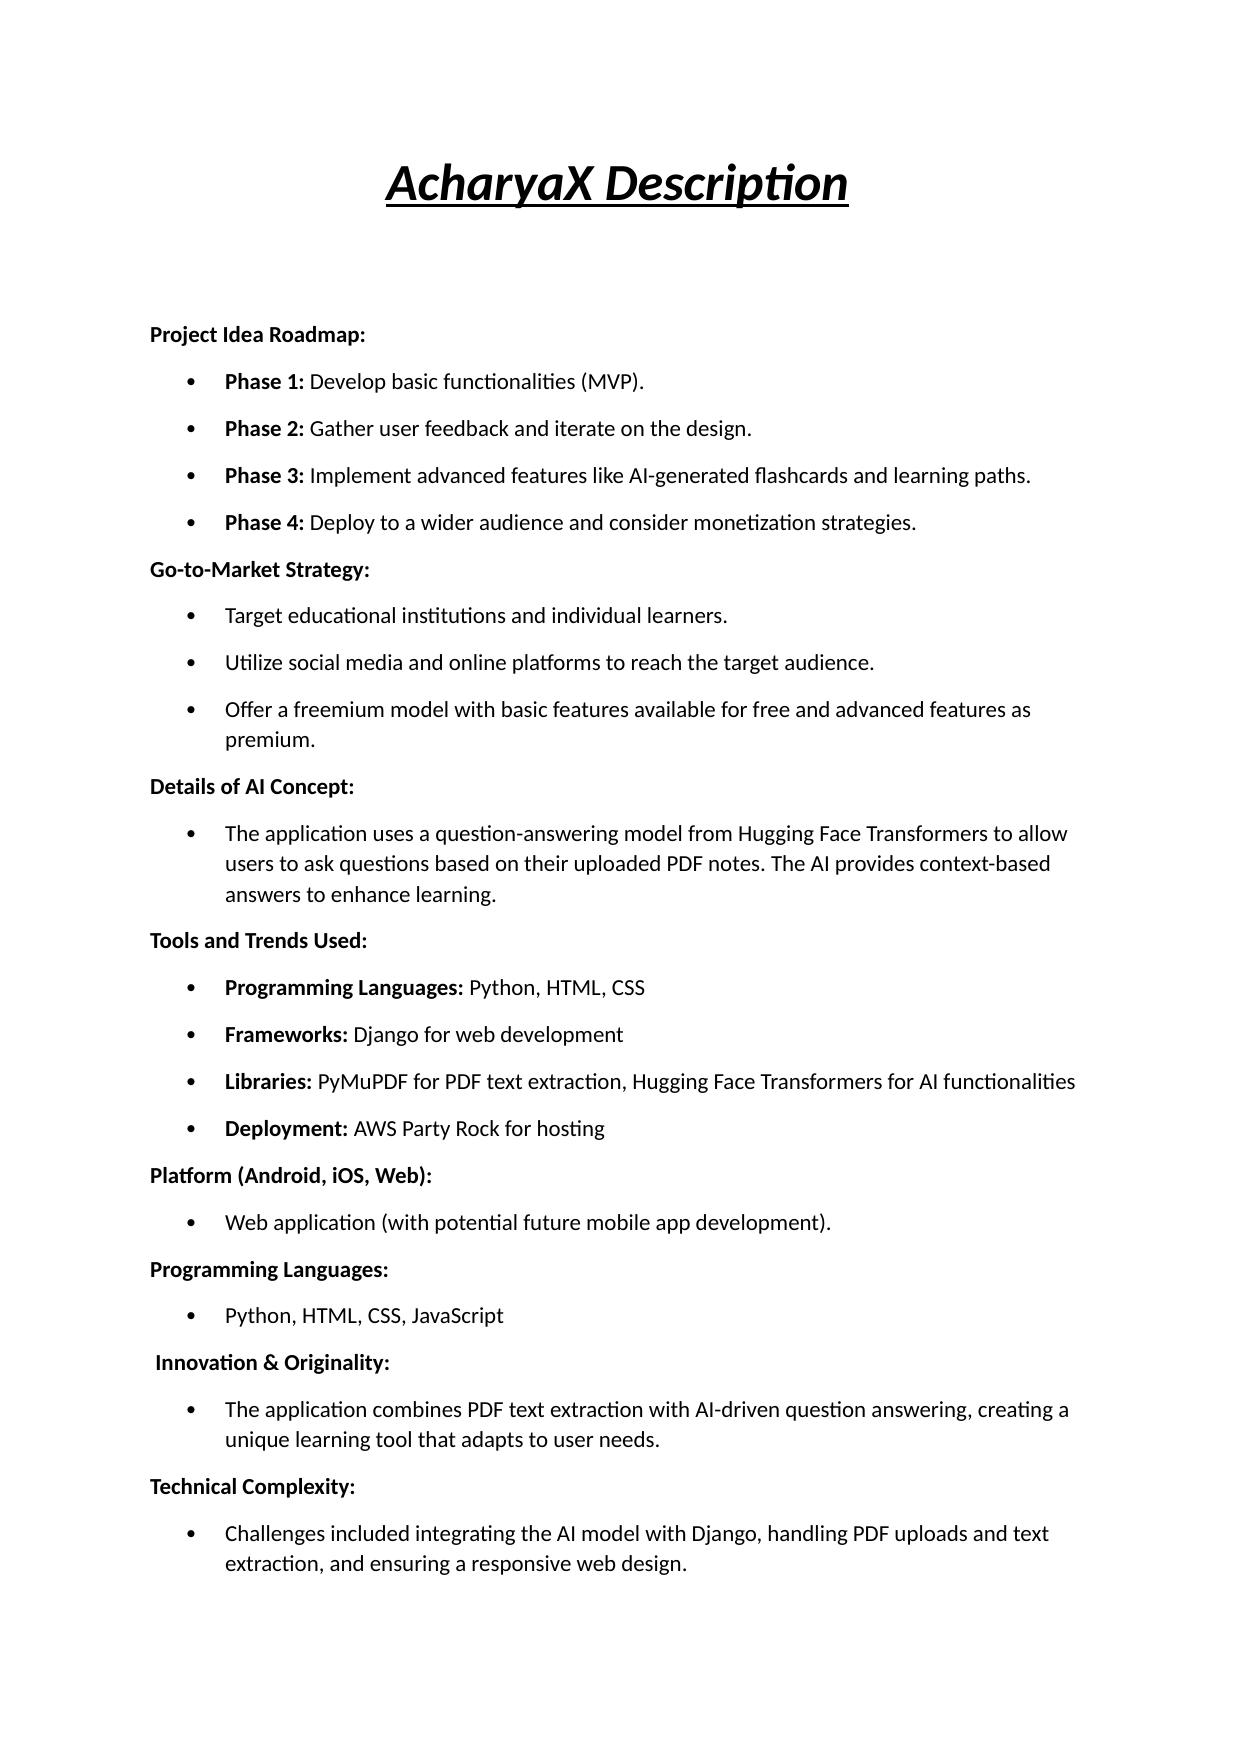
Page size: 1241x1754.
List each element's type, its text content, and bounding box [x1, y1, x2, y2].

list Python, HTML, CSS, JavaScript [187, 1302, 1090, 1330]
list Challenges included integrating the AI model with Django, handling PDF uploads and text extraction, and ensuring a responsive web design. [187, 1519, 1090, 1578]
list Target educational institutions and individual learners. [187, 602, 1090, 630]
list Libraries: PyMuPDF for PDF text extraction, Hugging Face Transformers for AI functionalities [187, 1067, 1090, 1095]
list Phase 1: Develop basic functionalities (MVP). [187, 367, 1090, 395]
list Frameworks: Django for web development [187, 1020, 1090, 1048]
list Utilize social media and online platforms to reach the target audience. [187, 648, 1090, 677]
text Platform (Android, iOS, Web): [150, 1161, 1090, 1189]
text Programming Languages: [150, 1255, 1090, 1283]
text Project Idea Roadmap: [150, 320, 1090, 348]
list The application uses a question-answering model from Hugging Face Transformers to allow users to ask questions based on their uploaded PDF notes. The AI provides context-based answers to enhance learning. [187, 819, 1090, 908]
list Offer a freemium model with basic features available for free and advanced features as premium. [187, 695, 1090, 754]
text AcharyaX Description [150, 150, 1090, 213]
list The application combines PDF text extraction with AI-driven question answering, creating a unique learning tool that adapts to user needs. [187, 1395, 1090, 1454]
text Technical Complexity: [150, 1472, 1090, 1501]
text Details of AI Concept: [150, 772, 1090, 801]
list Programming Languages: Python, HTML, CSS [187, 973, 1090, 1002]
list Phase 2: Gather user feedback and iterate on the design. [187, 414, 1090, 442]
list Phase 3: Implement advanced features like AI-generated flashcards and learning paths. [187, 461, 1090, 489]
text Go-to-Market Strategy: [150, 555, 1090, 583]
list Phase 4: Deploy to a wider audience and consider monetization strategies. [187, 508, 1090, 536]
text Innovation & Originality: [150, 1348, 1090, 1377]
list Deployment: AWS Party Rock for hosting [187, 1114, 1090, 1142]
list Web application (with potential future mobile app development). [187, 1208, 1090, 1236]
text Tools and Trends Used: [150, 927, 1090, 955]
